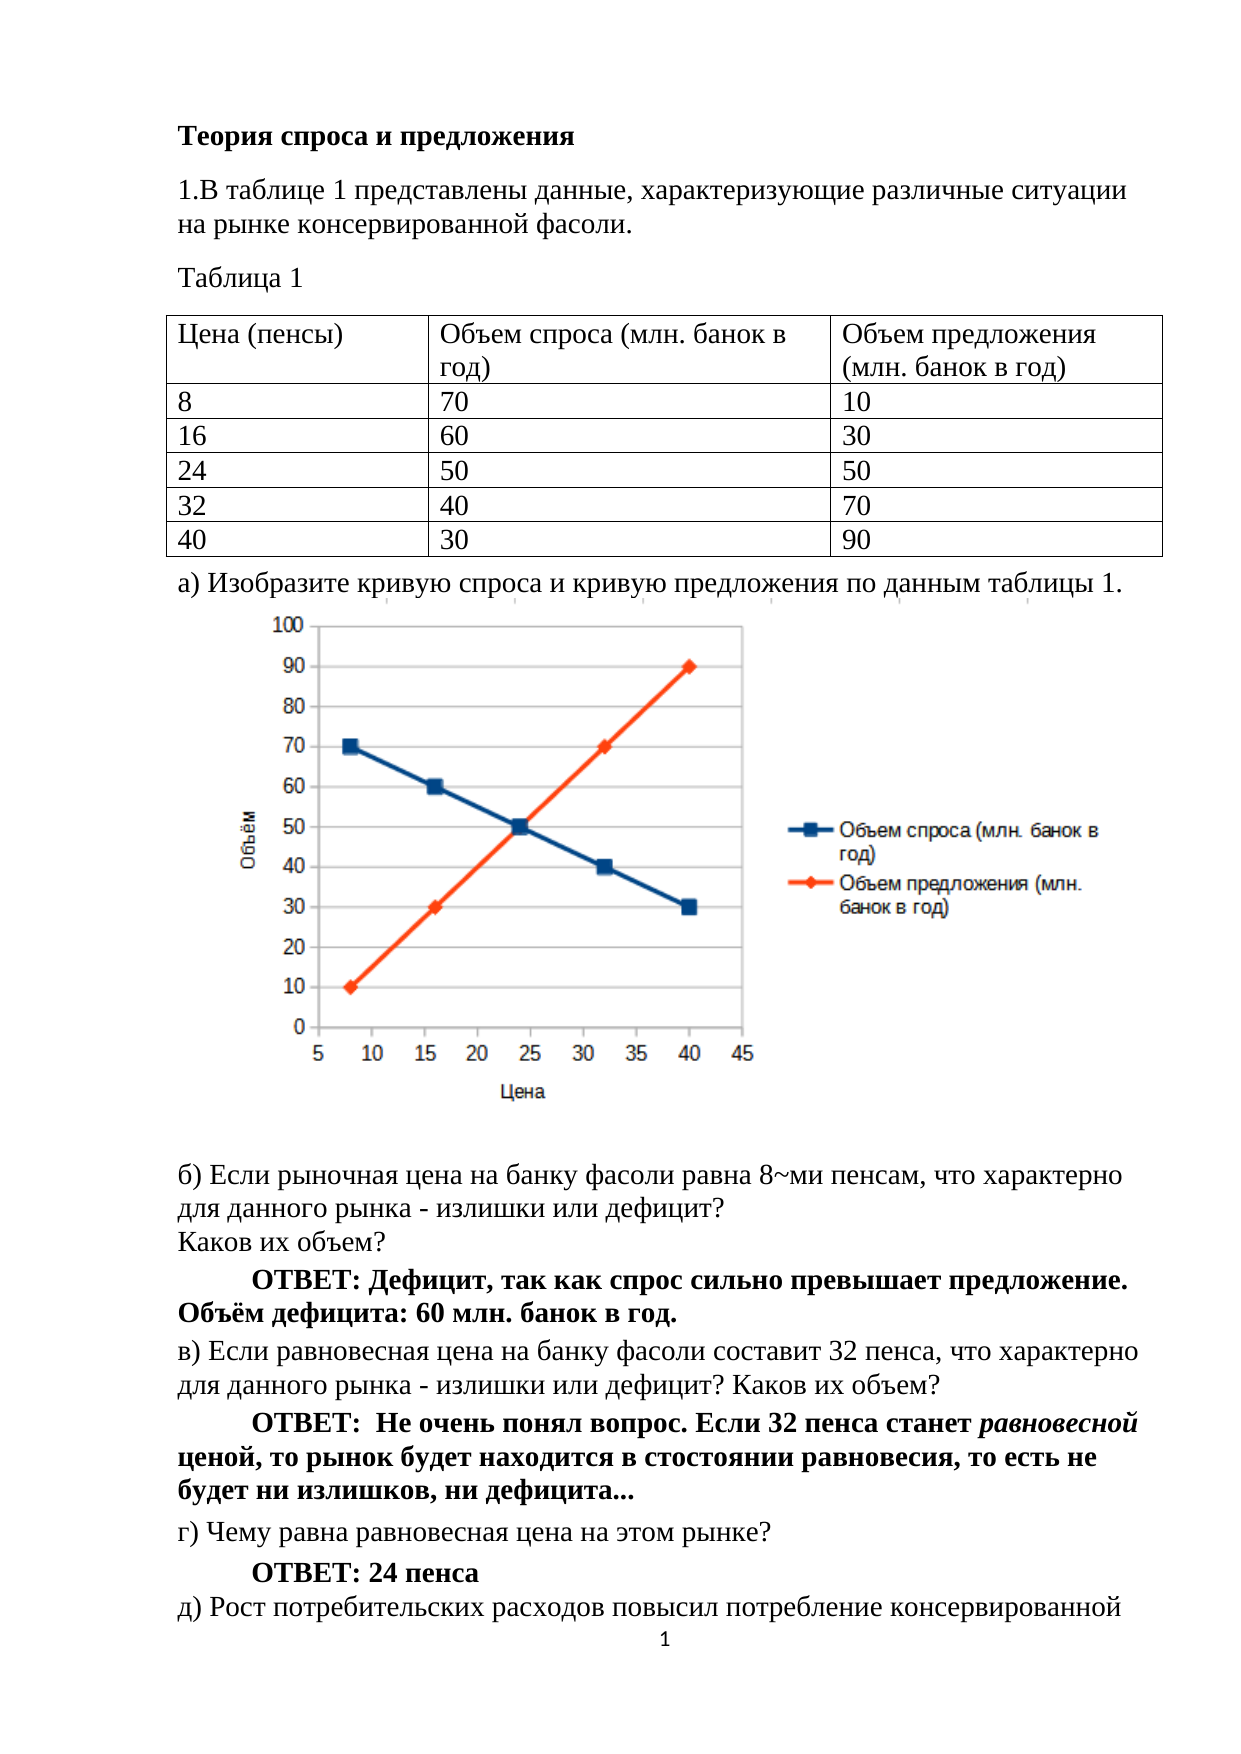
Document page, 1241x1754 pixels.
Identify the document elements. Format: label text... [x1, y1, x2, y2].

table_cell 50 [429, 453, 830, 487]
table_cell 10 [831, 384, 1162, 417]
table_cell 32 [167, 488, 428, 521]
table_cell 60 [429, 419, 830, 452]
table_cell 40 [429, 488, 830, 521]
table_cell 30 [429, 522, 830, 556]
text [177, 1589, 1151, 1623]
text а) Изобразите кривую спроса и кривую предложения по данным таблицы 1. [177, 565, 1152, 598]
table_cell 50 [831, 453, 1162, 487]
text ОТВЕТ: Не очень понял вопрос. Если 32 пенса станет равновесной ценой, то рынок будет находится в стостоянии равновесия, то есть не будет ни излишков, ни дефицита... [177, 1405, 1152, 1506]
text ОТВЕТ: 24 пенса [177, 1555, 1152, 1589]
text 1.В таблице 1 представлены данные, характеризующие различные ситуации на рынке консервированной фасоли. [177, 172, 1152, 239]
text г) Чему равна равновесная цена на этом рынке? [177, 1514, 1152, 1547]
picture [219, 598, 1110, 1111]
table_cell 70 [831, 488, 1162, 521]
table_header Цена (пенсы) [167, 316, 428, 383]
text Теория спроса и предложения [177, 118, 1152, 152]
table_cell 40 [167, 522, 428, 556]
table_cell 70 [429, 384, 830, 417]
text б) Если рыночная цена на банку фасоли равна 8~ми пенсам, что характерно для данного рынка - излишки или дефицит? Каков их объем? [177, 1157, 1152, 1257]
text в) Если равновесная цена на банку фасоли составит 32 пенса, что характерно для данного рынка - излишки или дефицит? Каков их объем? [177, 1333, 1152, 1401]
table_cell 24 [167, 453, 428, 487]
table_header Объем предложения (млн. банок в год) [831, 316, 1162, 383]
text ОТВЕТ: Дефицит, так как спрос сильно превышает предложение. Объём дефицита: 60 млн. банок в год. [177, 1262, 1152, 1329]
table_cell 8 [167, 384, 428, 417]
table_cell 16 [167, 419, 428, 452]
text Таблица 1 [177, 260, 1152, 294]
table_cell 90 [831, 522, 1162, 556]
table_header Объем спроса (млн. банок в год) [429, 316, 830, 383]
table_cell 30 [831, 419, 1162, 452]
